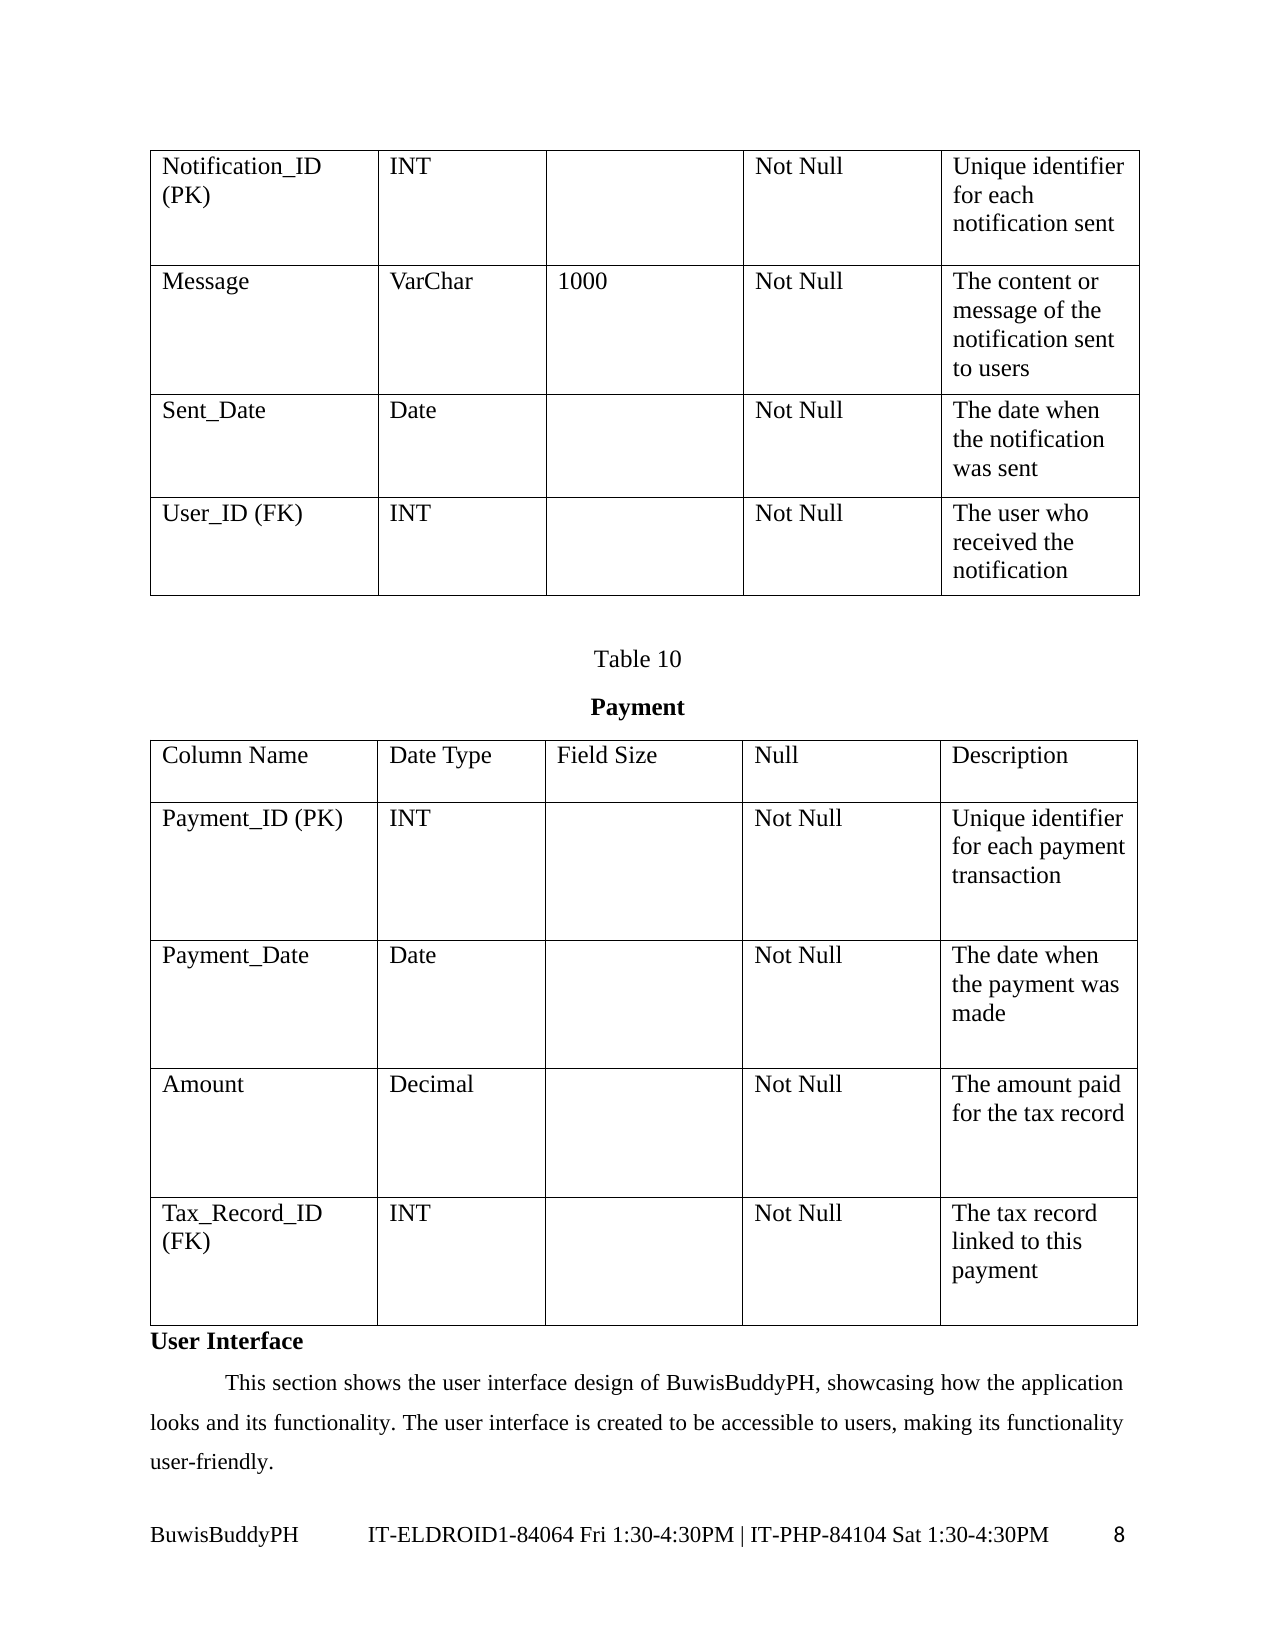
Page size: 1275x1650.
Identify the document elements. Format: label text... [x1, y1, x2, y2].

table_header Null [743, 741, 940, 802]
table_cell INT [379, 151, 546, 265]
table_cell Decimal [378, 1069, 545, 1197]
table_cell INT [378, 803, 545, 939]
table_header Date Type [378, 741, 545, 802]
table_cell Not Null [743, 941, 940, 1068]
table_cell Not Null [744, 266, 941, 394]
table_header Field Size [546, 741, 742, 802]
table_cell Unique identifier for each notification sent [942, 151, 1139, 265]
table_cell User_ID (FK) [151, 498, 378, 595]
table_cell 1000 [547, 266, 743, 394]
table_cell [546, 803, 742, 939]
table_header Description [941, 741, 1137, 802]
table_cell Payment_ID (PK) [151, 803, 377, 939]
table_cell Date [378, 941, 545, 1068]
table_cell INT [378, 1198, 545, 1325]
table_cell Message [151, 266, 378, 394]
table_cell Unique identifier for each payment transaction [941, 803, 1137, 939]
table_cell [546, 1198, 742, 1325]
text Payment [150, 692, 1125, 721]
table_cell Not Null [743, 1069, 940, 1197]
table_cell Tax_Record_ID (FK) [151, 1198, 377, 1325]
text Table 10 [150, 644, 1125, 673]
table_cell [546, 1069, 742, 1197]
table_cell Notification_ID (PK) [151, 151, 378, 265]
text This section shows the user interface design of BuwisBuddyPH, showcasing how the application looks and its functionality. The user interface is created to be accessible to users, making its functionality user-friendly. [150, 1369, 1125, 1474]
table_cell Amount [151, 1069, 377, 1197]
table_cell [547, 151, 743, 265]
table_cell Date [379, 395, 546, 497]
table_cell INT [379, 498, 546, 595]
table_cell The amount paid for the tax record [941, 1069, 1137, 1197]
table_cell Not Null [744, 395, 941, 497]
table_cell [546, 941, 742, 1068]
table_cell The user who received the notification [942, 498, 1139, 595]
table_header Column Name [151, 741, 377, 802]
text User Interface [150, 1326, 1125, 1355]
table_cell Not Null [743, 1198, 940, 1325]
table_cell The date when the payment was made [941, 941, 1137, 1068]
table_cell [547, 395, 743, 497]
table_cell The tax record linked to this payment [941, 1198, 1137, 1325]
table_cell The date when the notification was sent [942, 395, 1139, 497]
table_cell The content or message of the notification sent to users [942, 266, 1139, 394]
table_cell Sent_Date [151, 395, 378, 497]
table_cell Payment_Date [151, 941, 377, 1068]
table_cell [547, 498, 743, 595]
table_cell Not Null [744, 498, 941, 595]
table_cell Not Null [744, 151, 941, 265]
table_cell VarChar [379, 266, 546, 394]
table_cell Not Null [743, 803, 940, 939]
